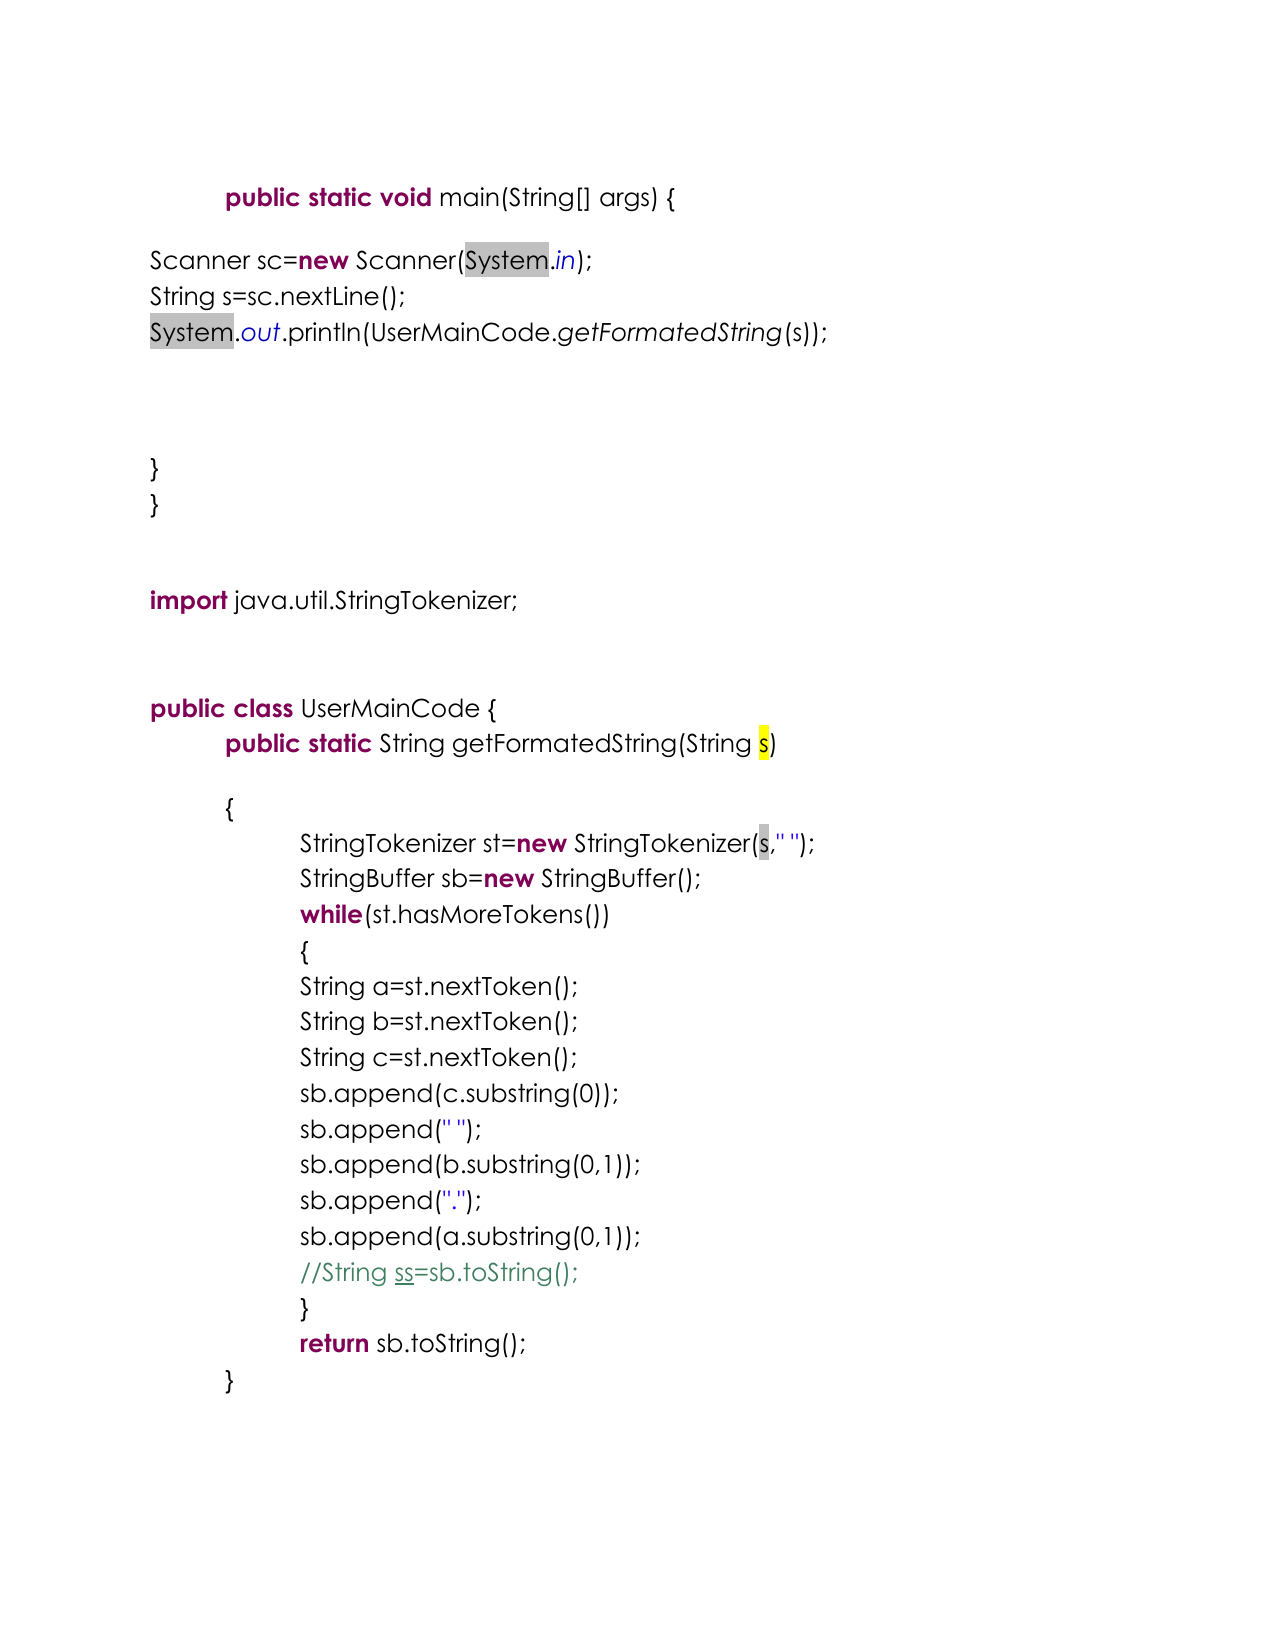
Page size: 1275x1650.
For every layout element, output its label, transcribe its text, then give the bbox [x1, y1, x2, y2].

text //String ss=sb.toString(); [150, 1253, 1125, 1289]
text { [150, 931, 1125, 967]
text sb.append(c.substring(0)); [150, 1074, 1125, 1110]
text String b=st.nextToken(); [150, 1003, 1125, 1038]
text } [150, 484, 1125, 520]
text String a=st.nextToken(); [150, 967, 1125, 1003]
text sb.append(b.substring(0,1)); [150, 1146, 1125, 1181]
text String c=st.nextToken(); [150, 1038, 1125, 1074]
text public class UserMainCode { [150, 689, 1125, 725]
text sb.append(" "); [150, 1110, 1125, 1146]
text public static void main(String[] args) { [150, 178, 1125, 214]
text while(st.hasMoreTokens()) [150, 896, 1125, 931]
text sb.append("."); [150, 1181, 1125, 1217]
text Scanner sc=new Scanner(System.in); [150, 242, 465, 277]
text import java.util.StringTokenizer; [150, 582, 1125, 617]
text } [150, 1360, 1125, 1396]
text public static String getFormatedString(String s) [769, 725, 1125, 760]
text } [150, 448, 1125, 484]
text StringBuffer sb=new StringBuffer(); [150, 860, 1125, 896]
text public static String getFormatedString(String s) [150, 725, 759, 760]
text System.out.println(UserMainCode.getFormatedString(s)); [234, 313, 1125, 349]
text sb.append(a.substring(0,1)); [150, 1217, 1125, 1253]
text String s=sc.nextLine(); [150, 277, 1125, 313]
text } [150, 1289, 1125, 1324]
text StringTokenizer st=new StringTokenizer(s," "); [150, 824, 759, 860]
text { [150, 788, 1125, 824]
text Scanner sc=new Scanner(System.in); [549, 242, 1125, 277]
text StringTokenizer st=new StringTokenizer(s," "); [769, 824, 1125, 860]
text return sb.toString(); [150, 1324, 1125, 1360]
